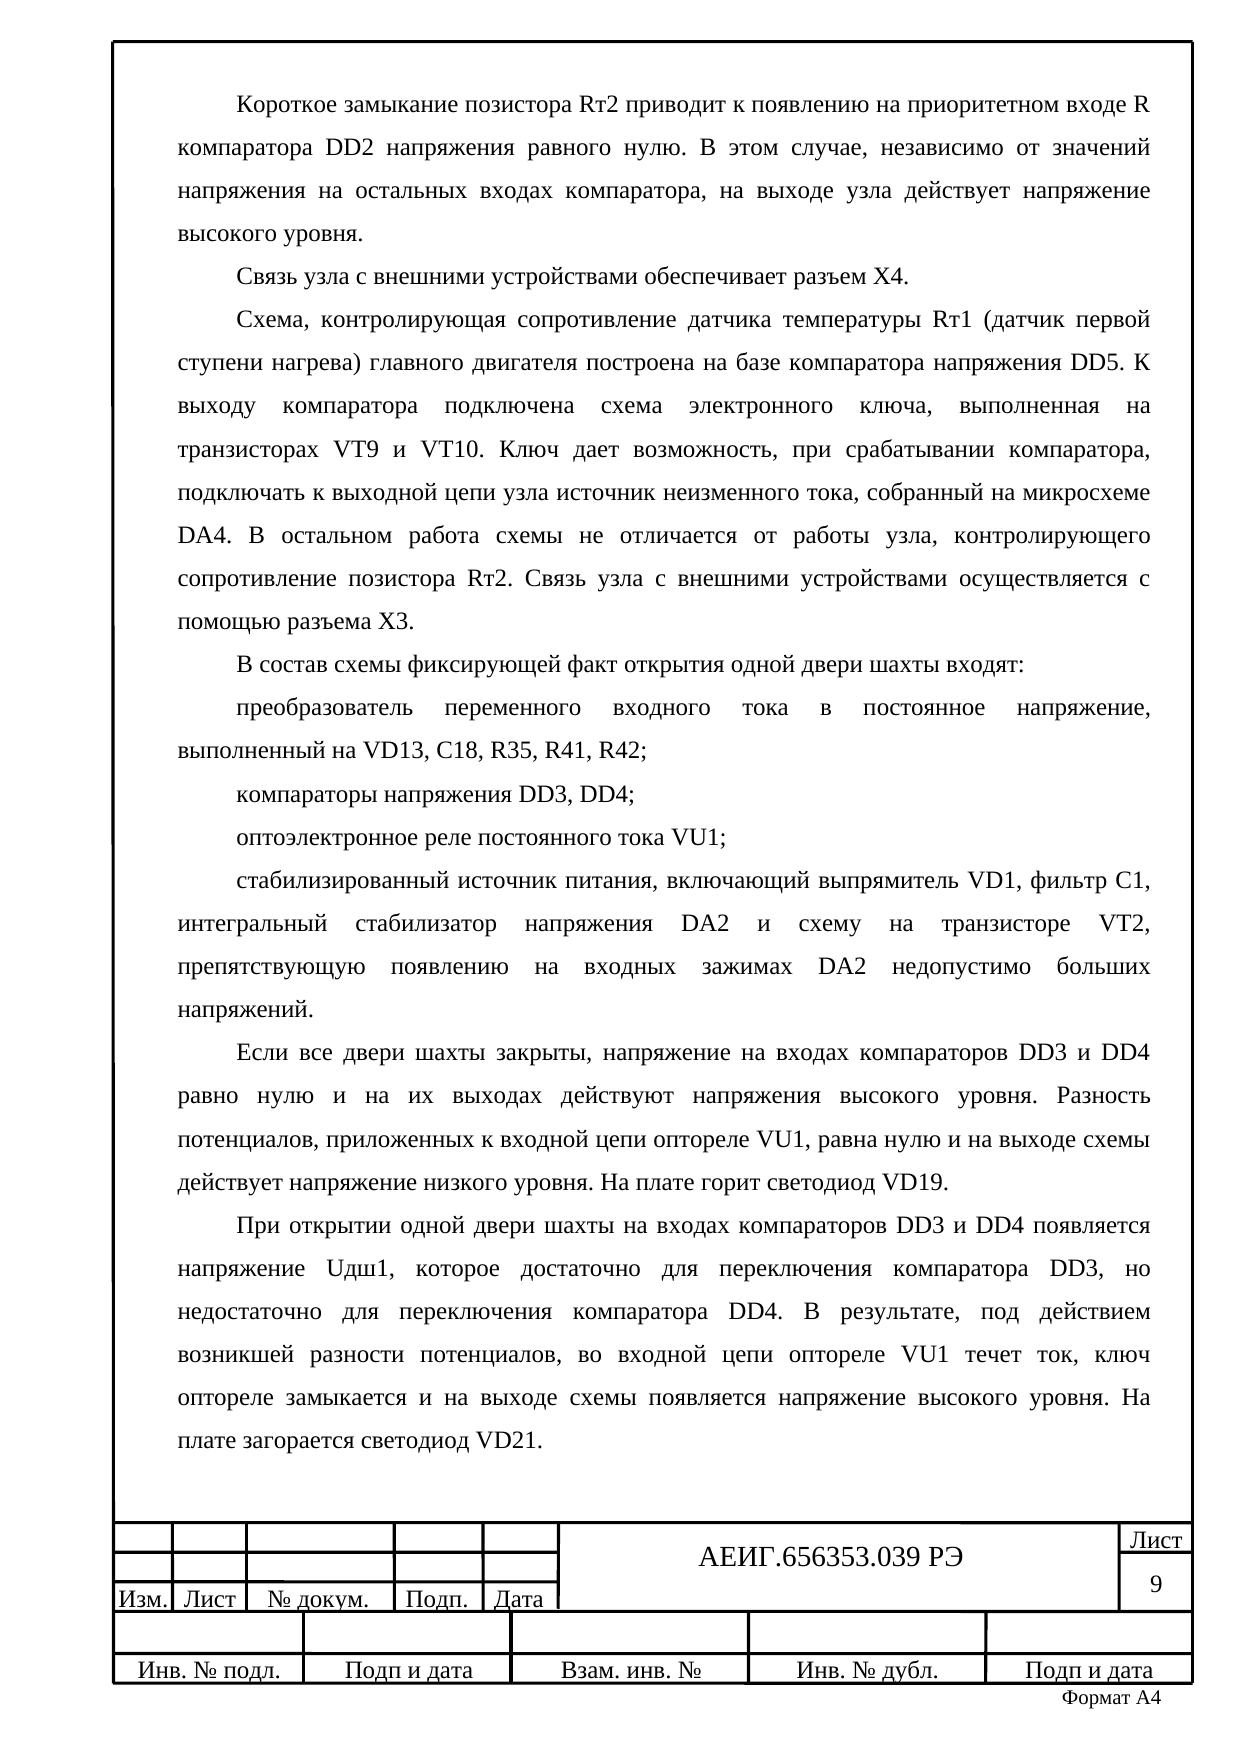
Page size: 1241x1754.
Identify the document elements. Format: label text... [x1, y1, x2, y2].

text При открытии одной двери шахты на входах компараторов DD3 и DD4 появляется напряжение Uдш1, которое достаточно для переключения компаратора DD3, но недостаточно для переключения компаратора DD4. В результате, под действием возникшей разности потенциалов, во входной цепи оптореле VU1 течет ток, ключ оптореле замыкается и на выходе схемы появляется напряжение высокого уровня. На плате загорается светодиод VD21. [177, 1210, 1152, 1454]
text Связь узла с внешними устройствами обеспечивает разъем X4. [177, 261, 1152, 290]
text В состав схемы фиксирующей факт открытия одной двери шахты входят: [177, 649, 1152, 678]
text компараторы напряжения DD3, DD4; [177, 779, 1152, 807]
text Короткое замыкание позистора Rт2 приводит к появлению на приоритетном входе R компаратора DD2 напряжения равного нулю. В этом случае, независимо от значений напряжения на остальных входах компаратора, на выходе узла действует напряжение высокого уровня. [177, 89, 1152, 247]
text преобразователь переменного входного тока в постоянное напряжение, выполненный на VD13, C18, R35, R41, R42; [177, 692, 1152, 764]
text стабилизированный источник питания, включающий выпрямитель VD1, фильтр C1, интегральный стабилизатор напряжения DA2 и схему на транзисторе VT2, препятствующую появлению на входных зажимах DA2 недопустимо больших напряжений. [177, 865, 1152, 1023]
text оптоэлектронное реле постоянного тока VU1; [177, 822, 1152, 851]
text Если все двери шахты закрыты, напряжение на входах компараторов DD3 и DD4 равно нулю и на их выходах действуют напряжения высокого уровня. Разность потенциалов, приложенных к входной цепи оптореле VU1, равна нулю и на выходе схемы действует напряжение низкого уровня. На плате горит светодиод VD19. [177, 1037, 1152, 1196]
text Схема, контролирующая сопротивление датчика температуры Rт1 (датчик первой ступени нагрева) главного двигателя построена на базе компаратора напряжения DD5. К выходу компаратора подключена схема электронного ключа, выполненная на транзисторах VT9 и VT10. Ключ дает возможность, при срабатывании компаратора, подключать к выходной цепи узла источник неизменного тока, собранный на микросхеме DA4. В остальном работа схемы не отличается от работы узла, контролирующего сопротивление позистора Rт2. Связь узла с внешними устройствами осуществляется с помощью разъема X3. [177, 304, 1152, 635]
